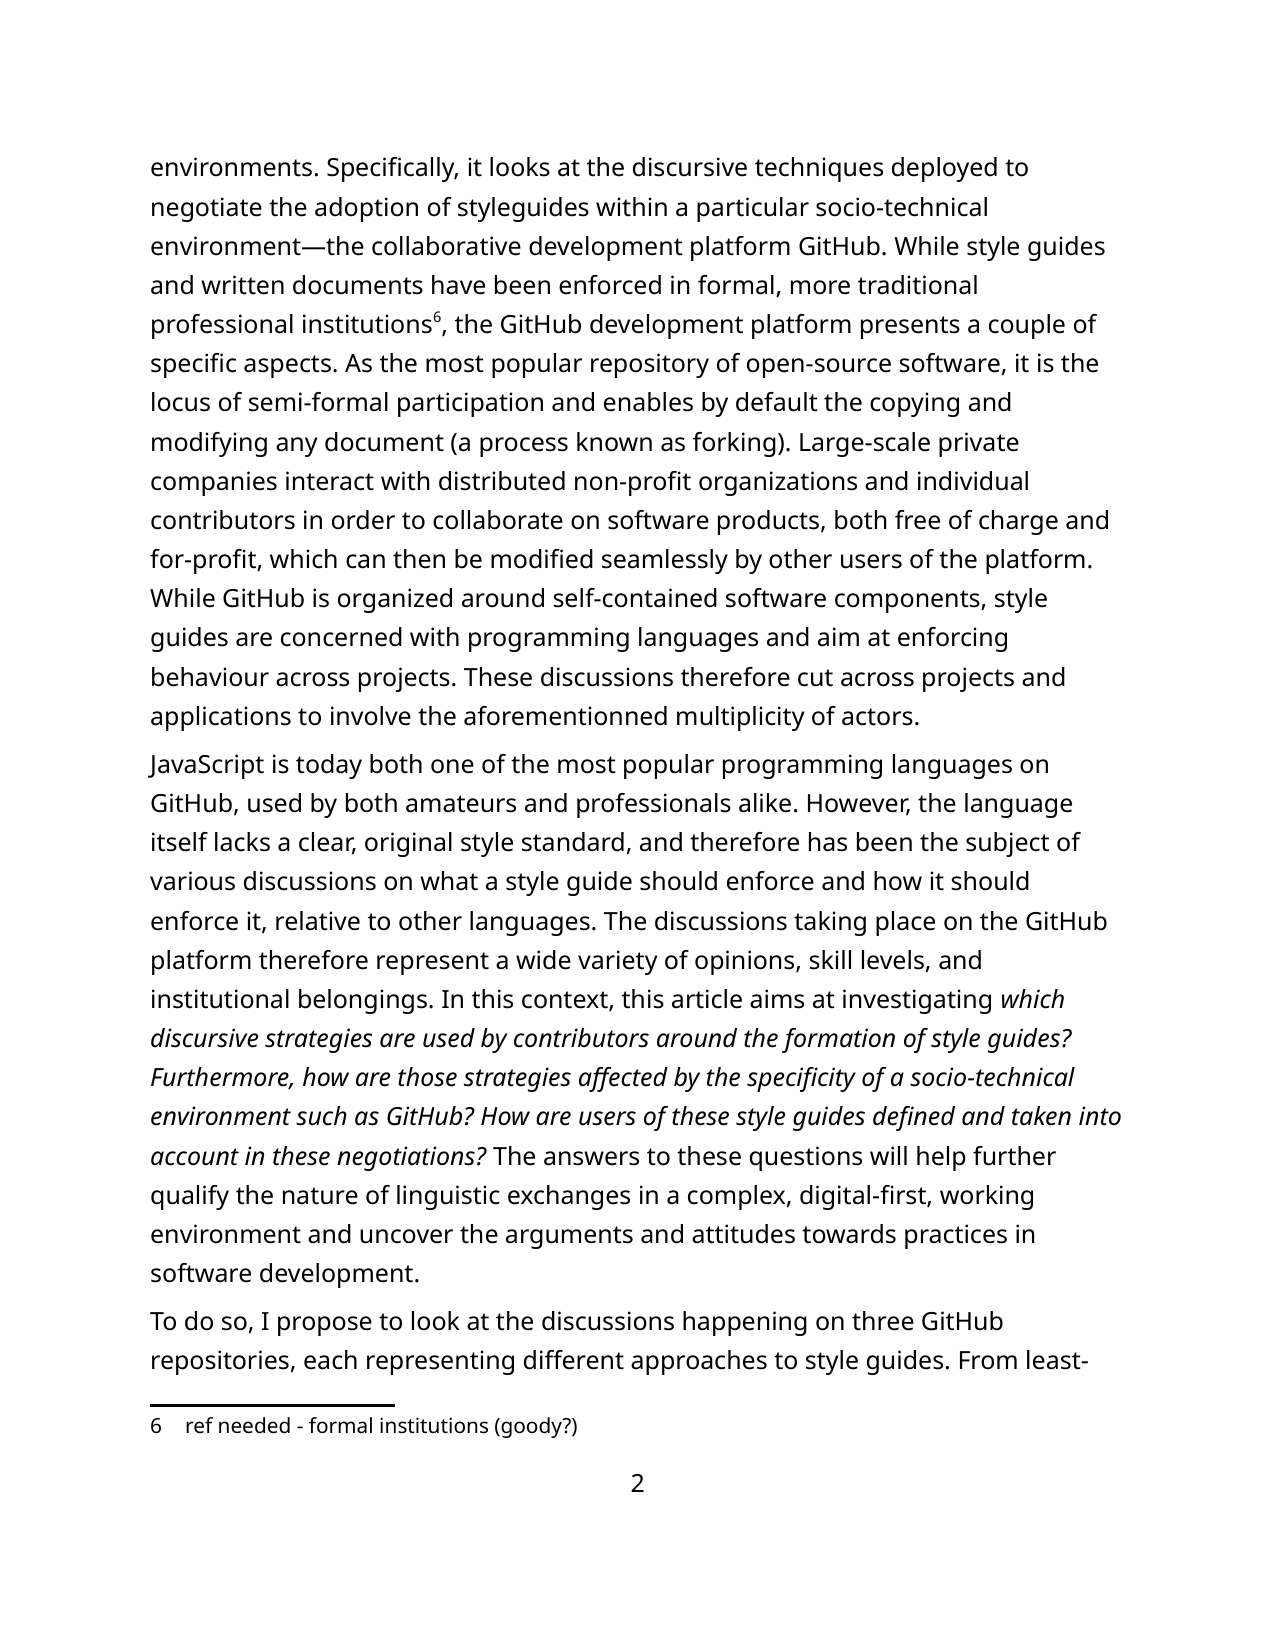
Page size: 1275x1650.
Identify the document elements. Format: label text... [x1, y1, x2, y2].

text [150, 1304, 1125, 1377]
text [150, 150, 1125, 732]
text JavaScript is today both one of the most popular programming languages on GitHub, used by both amateurs and professionals alike. However, the language itself lacks a clear, original style standard, and therefore has been the subject of various discussions on what a style guide should enforce and how it should enforce it, relative to other languages. The discussions taking place on the GitHub platform therefore represent a wide variety of opinions, skill levels, and institutional belongings. In this context, this article aims at investigating which discursive strategies are used by contributors around the formation of style guides? Furthermore, how are those strategies affected by the specificity of a socio-technical environment such as GitHub? How are users of these style guides defined and taken into account in these negotiations? The answers to these questions will help further qualify the nature of linguistic exchanges in a complex, digital-first, working environment and uncover the arguments and attitudes towards practices in software development. [150, 746, 1125, 1290]
